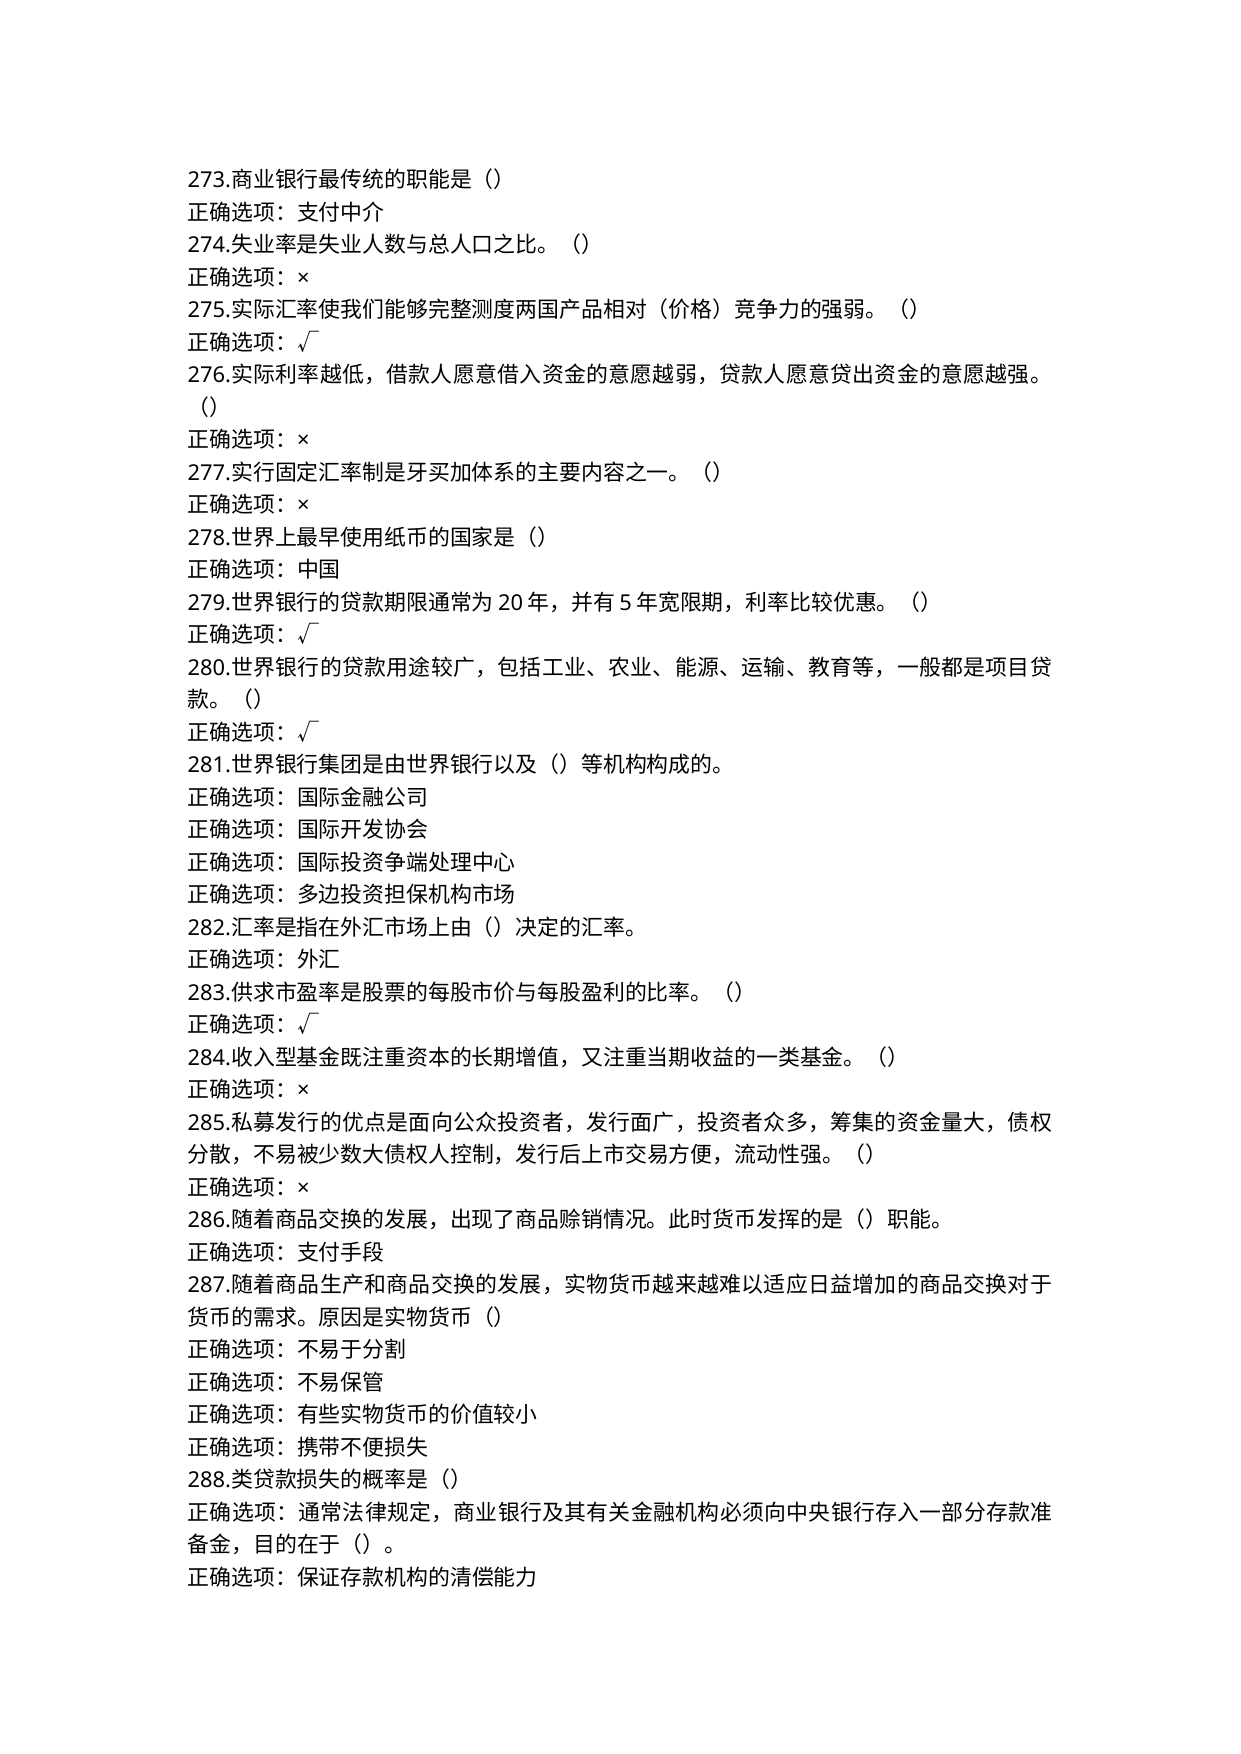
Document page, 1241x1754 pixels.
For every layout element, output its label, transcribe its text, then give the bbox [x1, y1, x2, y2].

text 正确选项：多边投资担保机构市场 [187, 877, 1053, 909]
text 正确选项：√ [187, 324, 1053, 357]
text 正确选项：通常法律规定，商业银行及其有关金融机构必须向中央银行存入一部分存款准备金，目的在于（）。 [187, 1494, 1053, 1559]
text 274.失业率是失业人数与总人口之比。（） [187, 227, 1053, 259]
text 288.类贷款损失的概率是（） [187, 1462, 1053, 1494]
text 正确选项：√ [187, 617, 1053, 649]
text 正确选项：× [187, 1169, 1053, 1202]
text 正确选项：保证存款机构的清偿能力 [187, 1559, 1053, 1592]
text 正确选项：国际投资争端处理中心 [187, 844, 1053, 877]
text 正确选项：外汇 [187, 942, 1053, 974]
text 279.世界银行的贷款期限通常为20年，并有5年宽限期，利率比较优惠。（） [187, 584, 1053, 617]
text 正确选项：不易于分割 [187, 1332, 1053, 1364]
text 284.收入型基金既注重资本的长期增值，又注重当期收益的一类基金。（） [187, 1039, 1053, 1072]
text 278.世界上最早使用纸币的国家是（） [187, 519, 1053, 552]
text 正确选项：√ [187, 1007, 1053, 1039]
text 正确选项：不易保管 [187, 1364, 1053, 1397]
text 280.世界银行的贷款用途较广，包括工业、农业、能源、运输、教育等，一般都是项目贷款。（） [187, 649, 1053, 714]
text 正确选项：× [187, 259, 1053, 292]
text 282.汇率是指在外汇市场上由（）决定的汇率。 [187, 909, 1053, 942]
text 正确选项：有些实物货币的价值较小 [187, 1397, 1053, 1429]
text 277.实行固定汇率制是牙买加体系的主要内容之一。（） [187, 454, 1053, 487]
text 正确选项：× [187, 422, 1053, 454]
text 正确选项：携带不便损失 [187, 1429, 1053, 1462]
text 281.世界银行集团是由世界银行以及（）等机构构成的。 [187, 747, 1053, 779]
text 正确选项：国际金融公司 [187, 779, 1053, 812]
text 正确选项：中国 [187, 552, 1053, 584]
text 273.商业银行最传统的职能是（） [187, 162, 1053, 194]
text 正确选项：√ [187, 714, 1053, 747]
text 275.实际汇率使我们能够完整测度两国产品相对（价格）竞争力的强弱。（） [187, 292, 1053, 324]
text 正确选项：× [187, 1072, 1053, 1104]
text 正确选项：× [187, 487, 1053, 519]
text 正确选项：支付中介 [187, 194, 1053, 227]
text 283.供求市盈率是股票的每股市价与每股盈利的比率。（） [187, 974, 1053, 1007]
text 276.实际利率越低，借款人愿意借入资金的意愿越弱，贷款人愿意贷出资金的意愿越强。（） [187, 357, 1053, 422]
text 正确选项：支付手段 [187, 1234, 1053, 1267]
text 285.私募发行的优点是面向公众投资者，发行面广，投资者众多，筹集的资金量大，债权分散，不易被少数大债权人控制，发行后上市交易方便，流动性强。（） [187, 1104, 1053, 1169]
text 286.随着商品交换的发展，出现了商品赊销情况。此时货币发挥的是（）职能。 [187, 1202, 1053, 1234]
text 287.随着商品生产和商品交换的发展，实物货币越来越难以适应日益增加的商品交换对于货币的需求。原因是实物货币（） [187, 1267, 1053, 1332]
text 正确选项：国际开发协会 [187, 812, 1053, 844]
